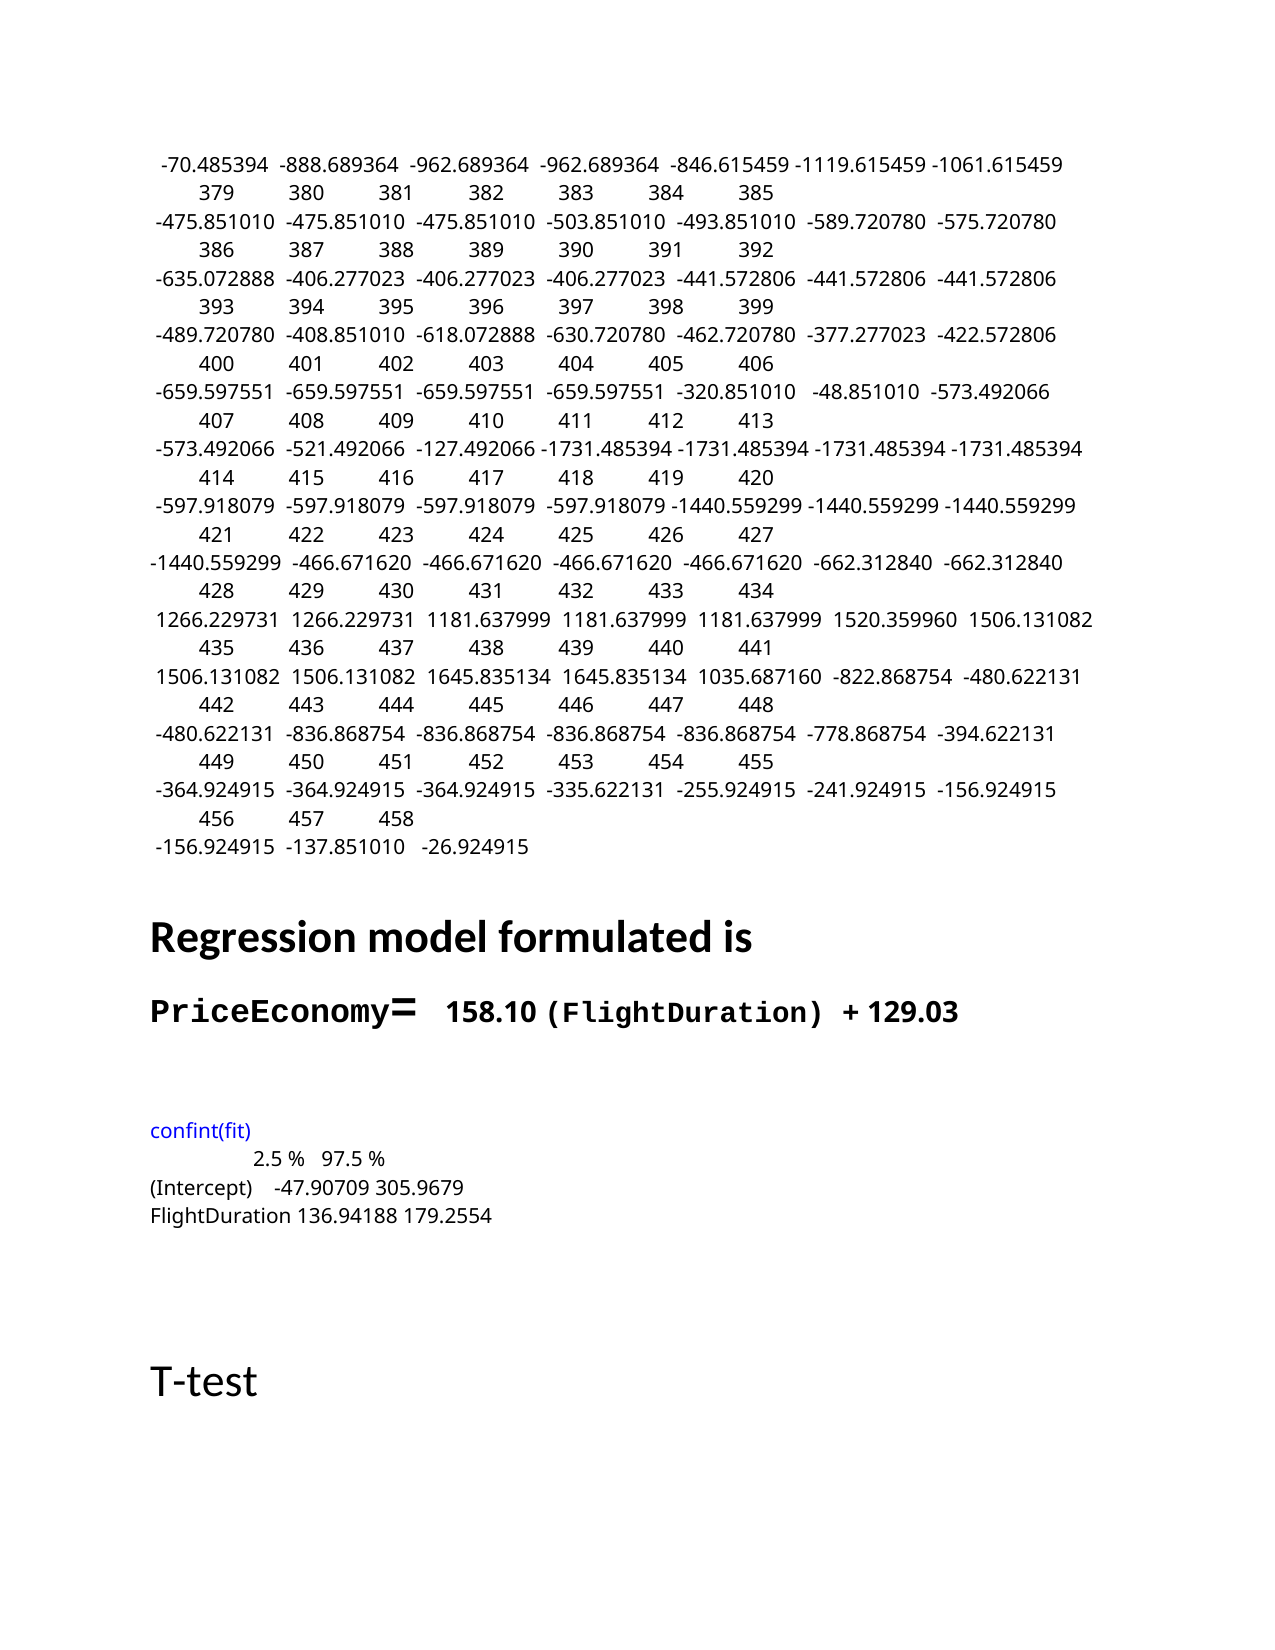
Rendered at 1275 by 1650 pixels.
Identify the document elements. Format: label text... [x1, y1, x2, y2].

text 456 457 458 [150, 804, 1125, 832]
text -635.072888 -406.277023 -406.277023 -406.277023 -441.572806 -441.572806 -441.572806 [150, 264, 1125, 292]
text PriceEconomy= 158.10 (FlightDuration) + 129.03 [150, 985, 1125, 1037]
text -597.918079 -597.918079 -597.918079 -597.918079 -1440.559299 -1440.559299 -1440.559299 [150, 491, 1125, 520]
text FlightDuration 136.94188 179.2554 [150, 1201, 1125, 1230]
text -475.851010 -475.851010 -475.851010 -503.851010 -493.851010 -589.720780 -575.720780 [150, 207, 1125, 235]
text 414 415 416 417 418 419 420 [150, 463, 1125, 491]
text 379 380 381 382 383 384 385 [150, 178, 1125, 207]
text -659.597551 -659.597551 -659.597551 -659.597551 -320.851010 -48.851010 -573.492066 [150, 377, 1125, 406]
text 1266.229731 1266.229731 1181.637999 1181.637999 1181.637999 1520.359960 1506.131082 [150, 605, 1125, 633]
text -480.622131 -836.868754 -836.868754 -836.868754 -836.868754 -778.868754 -394.622131 [150, 719, 1125, 747]
text confint(fit) [150, 1116, 1125, 1144]
text 442 443 444 445 446 447 448 [150, 690, 1125, 719]
text 407 408 409 410 411 412 413 [150, 406, 1125, 434]
text T-test [150, 1352, 1125, 1408]
text 1506.131082 1506.131082 1645.835134 1645.835134 1035.687160 -822.868754 -480.622131 [150, 662, 1125, 690]
text 421 422 423 424 425 426 427 [150, 520, 1125, 548]
text -1440.559299 -466.671620 -466.671620 -466.671620 -466.671620 -662.312840 -662.312840 [150, 548, 1125, 577]
text 393 394 395 396 397 398 399 [150, 292, 1125, 321]
text (Intercept) -47.90709 305.9679 [150, 1173, 1125, 1201]
text -364.924915 -364.924915 -364.924915 -335.622131 -255.924915 -241.924915 -156.924915 [150, 776, 1125, 804]
text -573.492066 -521.492066 -127.492066 -1731.485394 -1731.485394 -1731.485394 -1731.485394 [150, 434, 1125, 463]
text 386 387 388 389 390 391 392 [150, 235, 1125, 264]
text -489.720780 -408.851010 -618.072888 -630.720780 -462.720780 -377.277023 -422.572806 [150, 321, 1125, 349]
text -156.924915 -137.851010 -26.924915 [150, 832, 1125, 861]
text -70.485394 -888.689364 -962.689364 -962.689364 -846.615459 -1119.615459 -1061.615459 [150, 150, 1125, 178]
text 400 401 402 403 404 405 406 [150, 349, 1125, 377]
text 449 450 451 452 453 454 455 [150, 747, 1125, 776]
text Regression model formulated is [150, 908, 1125, 964]
text 428 429 430 431 432 433 434 [150, 577, 1125, 605]
text 2.5 % 97.5 % [150, 1144, 1125, 1173]
text 435 436 437 438 439 440 441 [150, 633, 1125, 662]
